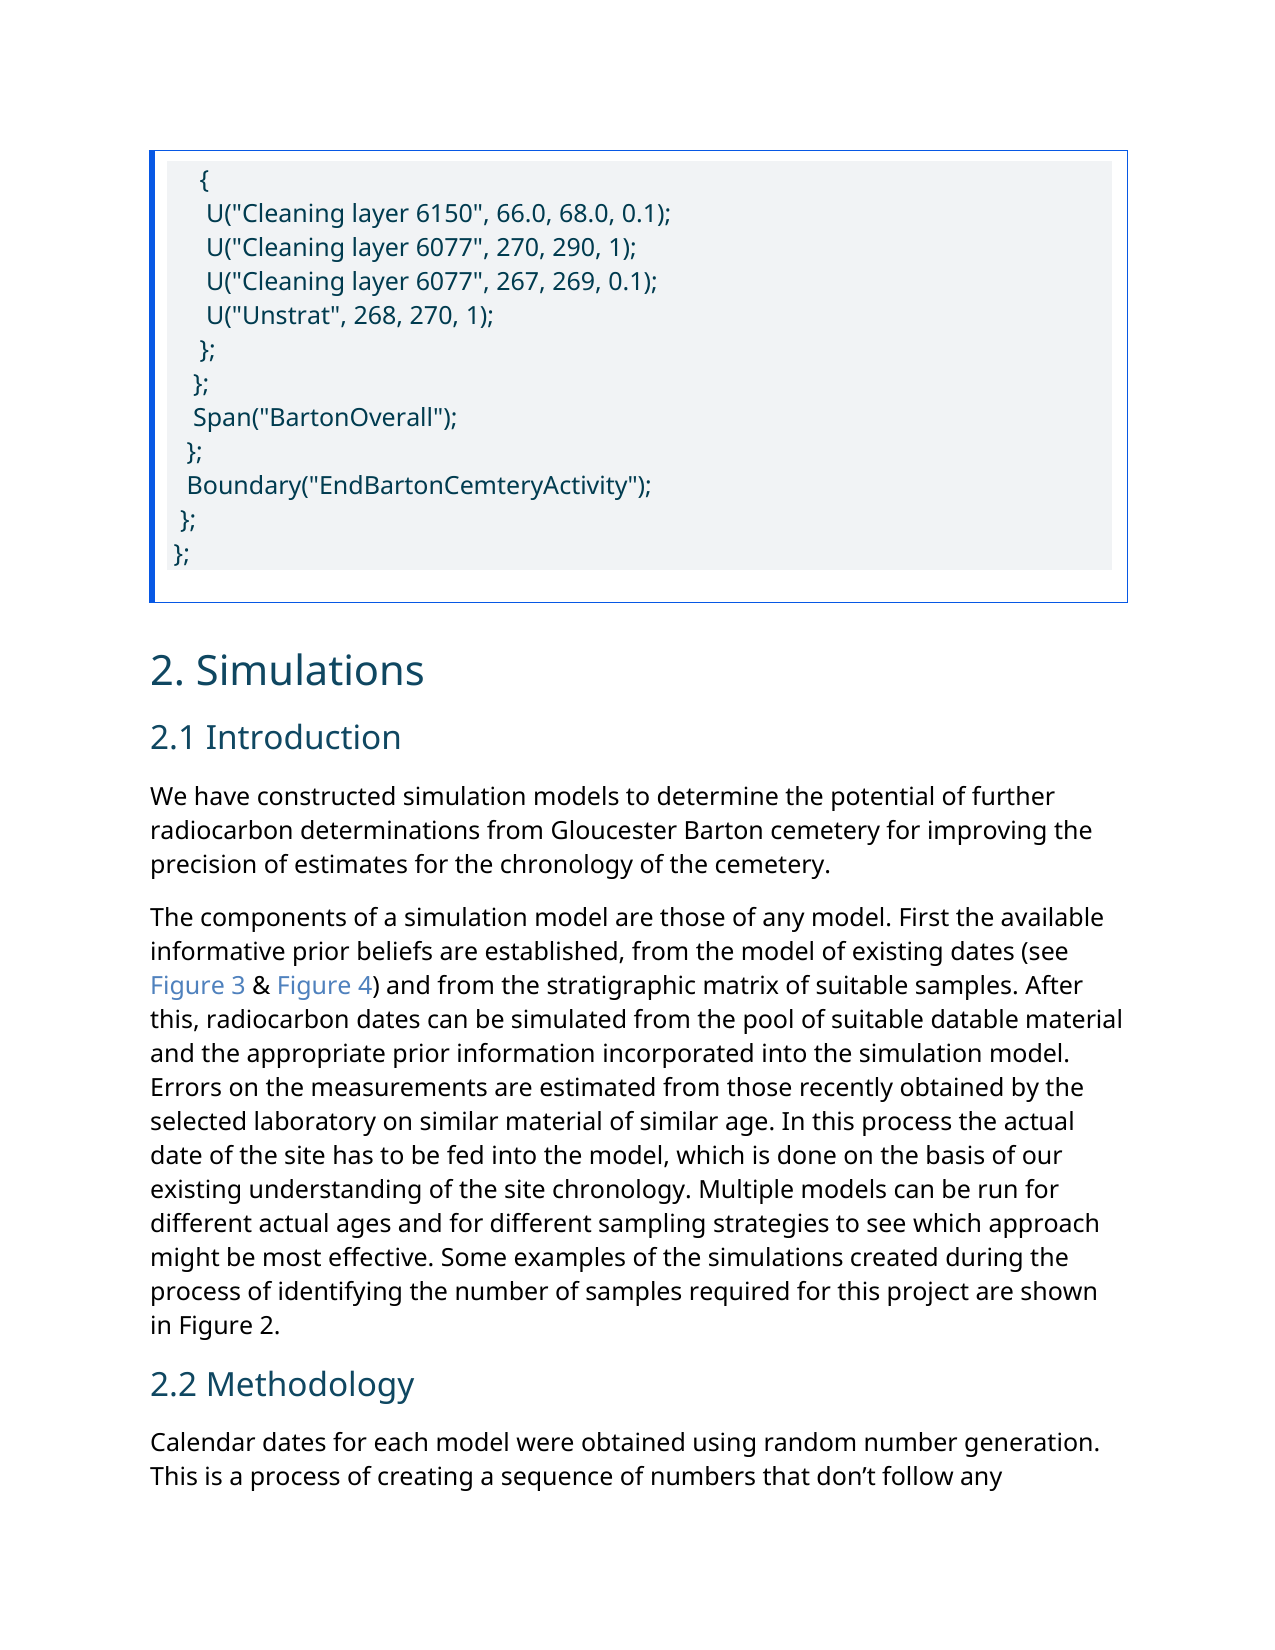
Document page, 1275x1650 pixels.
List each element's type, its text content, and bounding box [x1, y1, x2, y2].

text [150, 1425, 1125, 1493]
text The components of a simulation model are those of any model. First the available informative prior beliefs are established, from the model of existing dates (see Figure 3 & Figure 4) and from the stratigraphic matrix of suitable samples. After this, radiocarbon dates can be simulated from the pool of suitable datable material and the appropriate prior information incorporated into the simulation model. Errors on the measurements are estimated from those recently obtained by the selected laboratory on similar material of similar age. In this process the actual date of the site has to be fed into the model, which is done on the basis of our existing understanding of the site chronology. Multiple models can be run for different actual ages and for different sampling strategies to see which approach might be most effective. Some examples of the simulations created during the process of identifying the number of samples required for this project are shown in Figure 2. [150, 899, 1125, 1342]
subtitle 2.2 Methodology [150, 1361, 1125, 1406]
subtitle 2. Simulations [150, 641, 1125, 697]
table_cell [155, 151, 1127, 602]
text We have constructed simulation models to determine the potential of further radiocarbon determinations from Gloucester Barton cemetery for improving the precision of estimates for the chronology of the cemetery. [150, 778, 1125, 880]
subtitle 2.1 Introduction [150, 714, 1125, 759]
